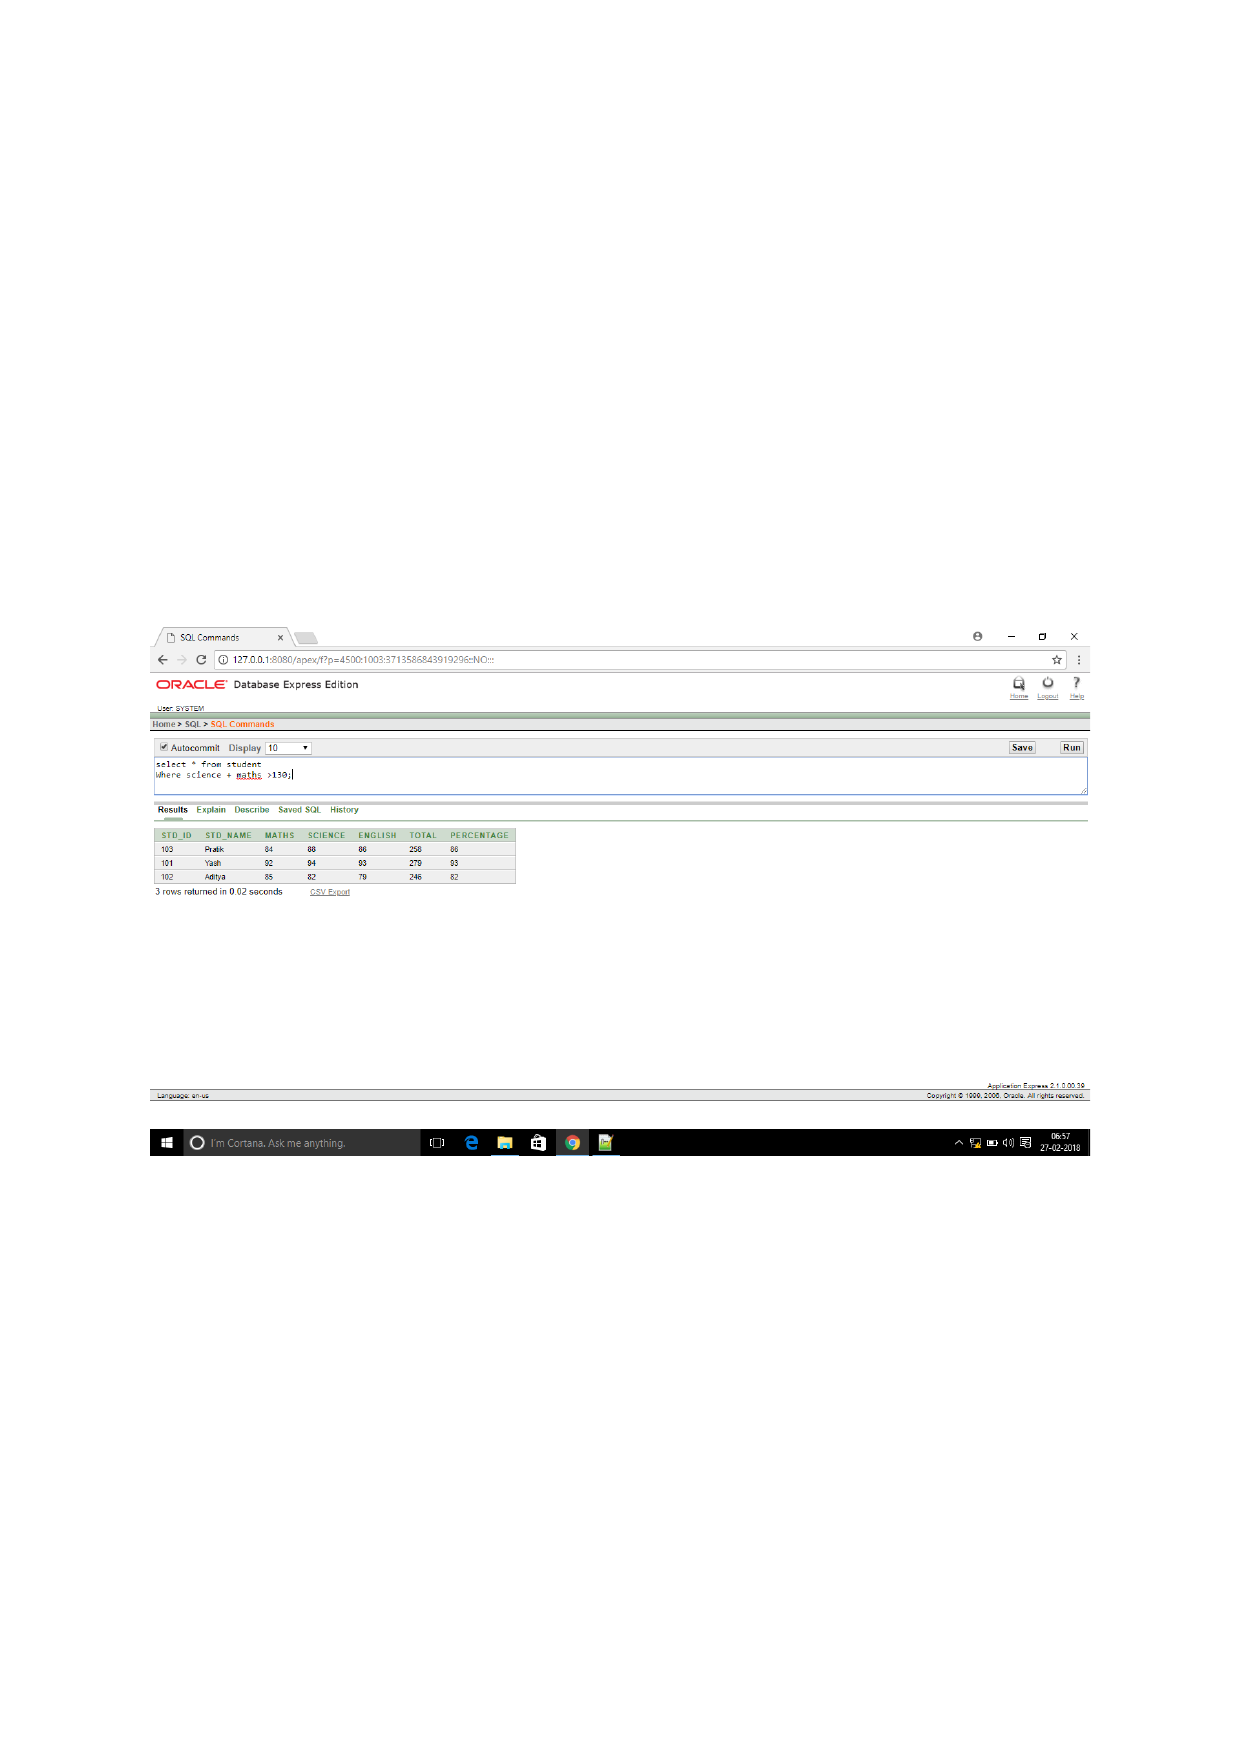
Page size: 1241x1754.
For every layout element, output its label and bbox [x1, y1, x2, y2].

picture [150, 627, 1091, 1156]
